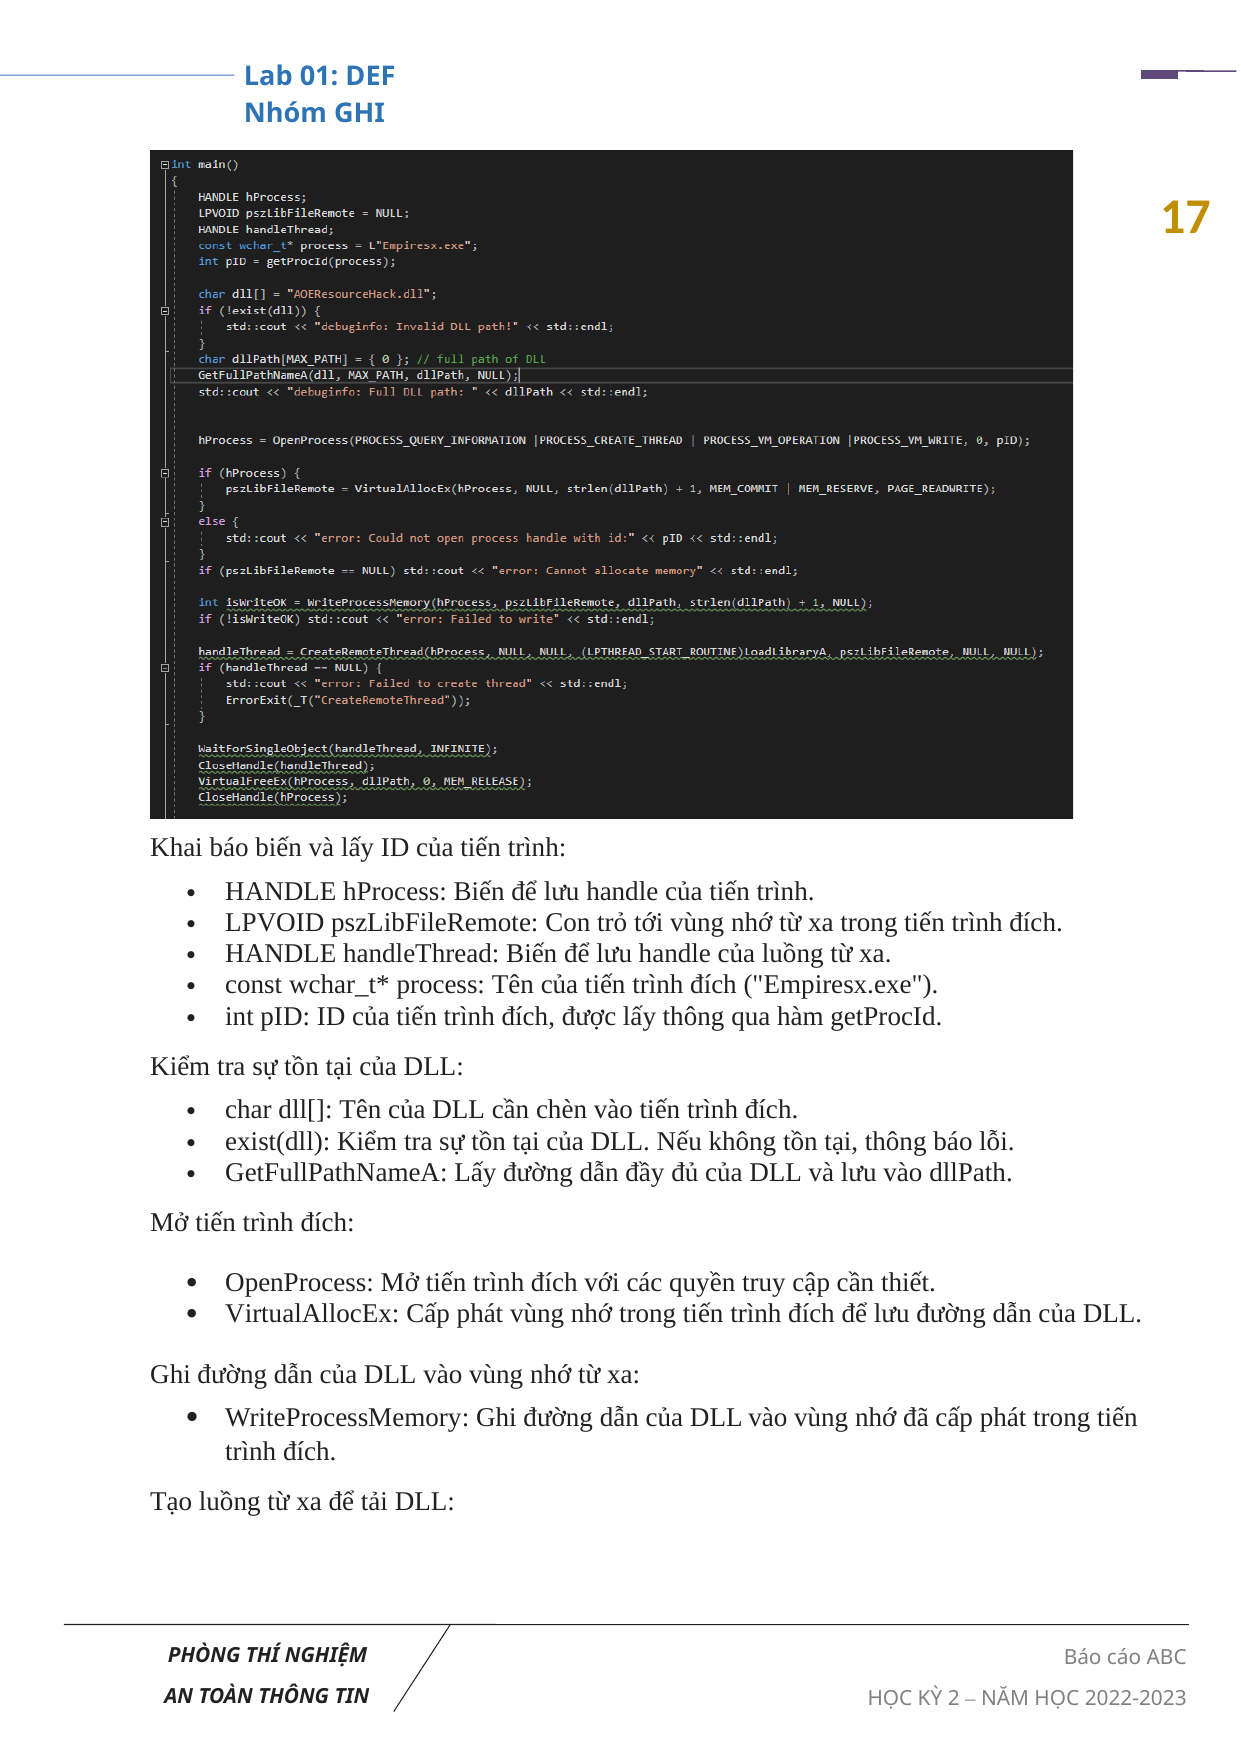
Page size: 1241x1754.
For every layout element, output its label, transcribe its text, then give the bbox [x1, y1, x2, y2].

list char dll[]: Tên của DLL cần chèn vào tiến trình đích. [187, 1094, 1153, 1125]
text Tạo luồng từ xa để tải DLL: [150, 1485, 1153, 1517]
text Kiểm tra sự tồn tại của DLL: [150, 1050, 1153, 1081]
list int pID: ID của tiến trình đích, được lấy thông qua hàm getProcId. [187, 1000, 1153, 1031]
list VirtualAllocEx: Cấp phát vùng nhớ trong tiến trình đích để lưu đường dẫn của DLL. [187, 1298, 1153, 1329]
text Ghi đường dẫn của DLL vào vùng nhớ từ xa: [150, 1358, 1153, 1389]
list HANDLE handleThread: Biến để lưu handle của luồng từ xa. [187, 937, 1153, 969]
list GetFullPathNameA: Lấy đường dẫn đầy đủ của DLL và lưu vào dllPath. [187, 1156, 1153, 1187]
text Khai báo biến và lấy ID của tiến trình: [150, 832, 1153, 863]
list OpenProcess: Mở tiến trình đích với các quyền truy cập cần thiết. [187, 1266, 1153, 1298]
list HANDLE hProcess: Biến để lưu handle của tiến trình. [187, 875, 1153, 906]
picture [150, 150, 1074, 819]
text Mở tiến trình đích: [150, 1206, 1153, 1237]
list const wchar_t* process: Tên của tiến trình đích ("Empiresx.exe"). [187, 969, 1153, 1000]
list LPVOID pszLibFileRemote: Con trỏ tới vùng nhớ từ xa trong tiến trình đích. [187, 906, 1153, 937]
list exist(dll): Kiểm tra sự tồn tại của DLL. Nếu không tồn tại, thông báo lỗi. [187, 1125, 1153, 1156]
list WriteProcessMemory: Ghi đường dẫn của DLL vào vùng nhớ đã cấp phát trong tiến trình đích. [187, 1402, 1153, 1466]
